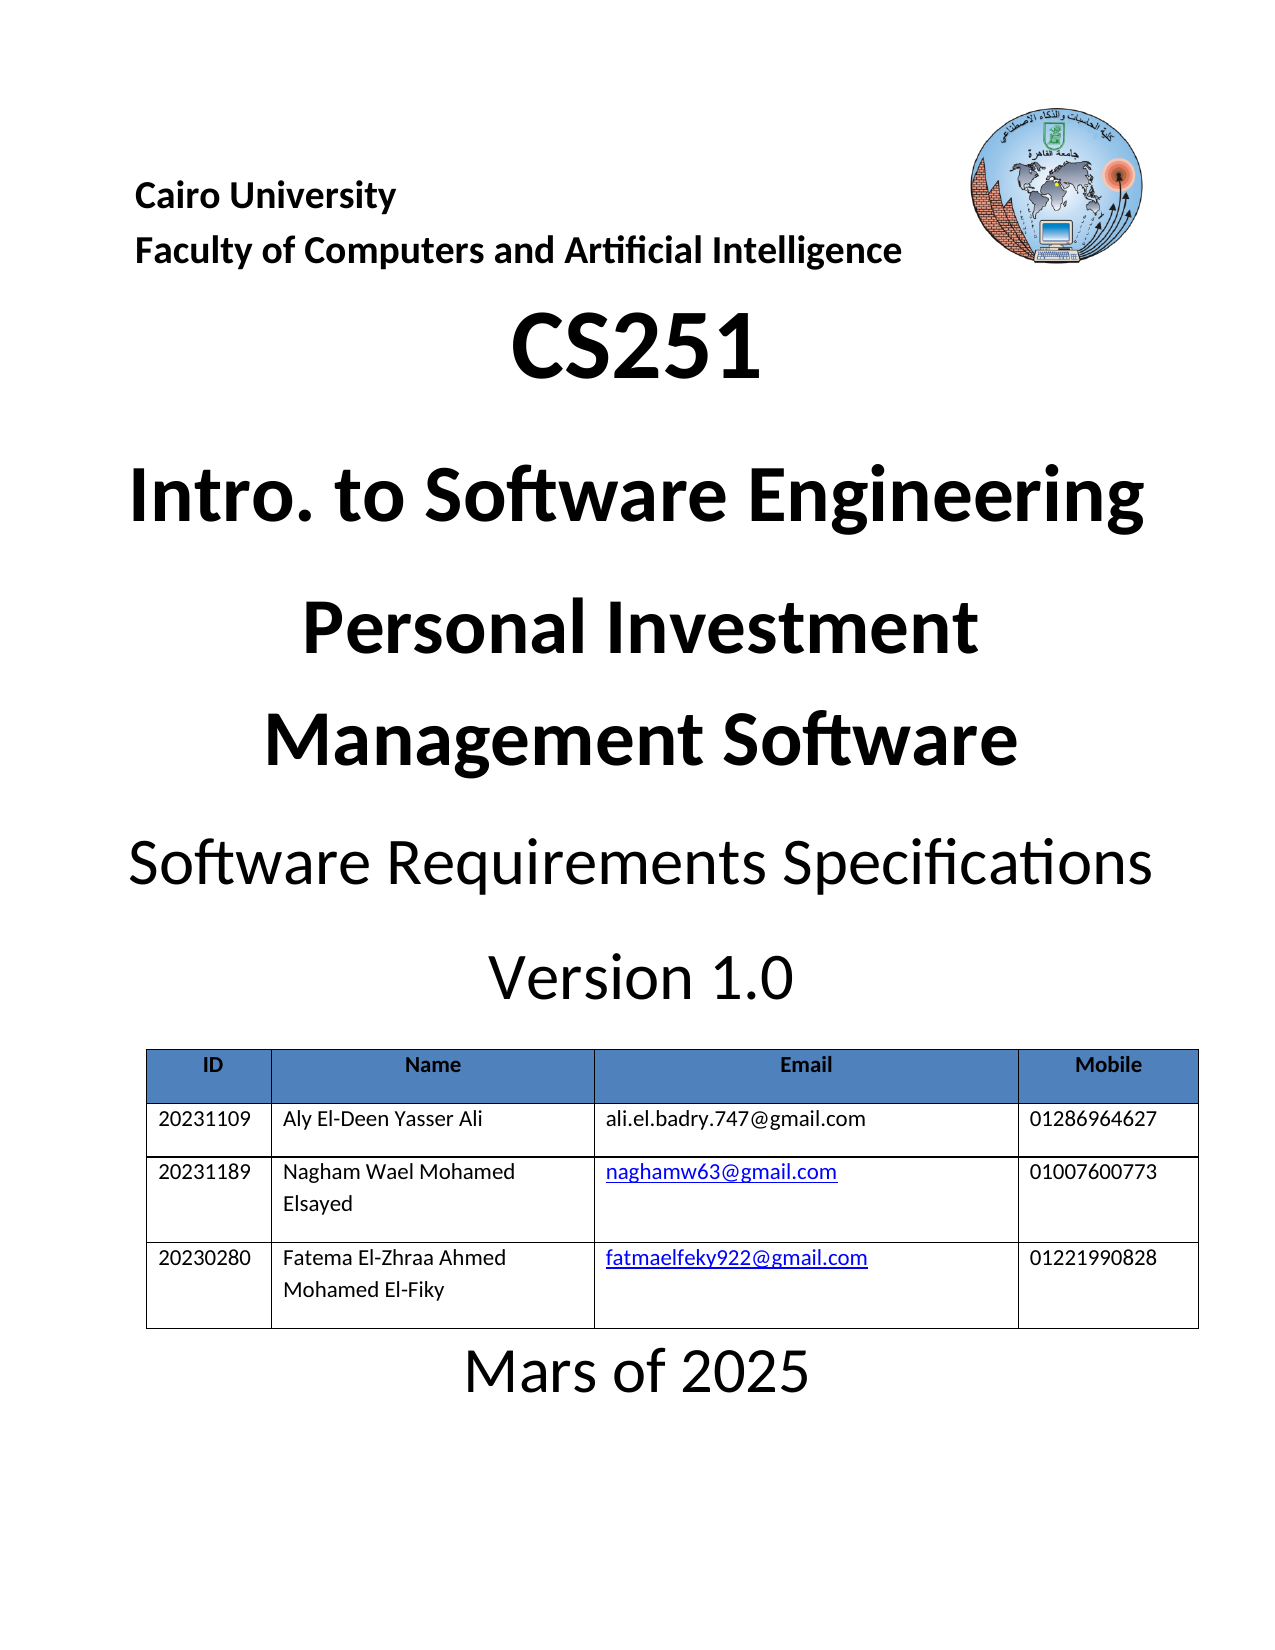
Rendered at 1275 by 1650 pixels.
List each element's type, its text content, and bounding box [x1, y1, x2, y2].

table_cell Aly El-Deen Yasser Ali [272, 1104, 594, 1156]
table_header Email [595, 1050, 1018, 1103]
table_cell 01221990828 [1019, 1243, 1198, 1328]
table_cell Nagham Wael Mohamed Elsayed [272, 1158, 594, 1242]
text Version 1.0 [116, 934, 1166, 1016]
text Mars of 2025 [135, 1329, 1140, 1408]
table_header ID [147, 1050, 271, 1103]
subtitle Cairo University Faculty of Computers and Artificial Intelligence [135, 170, 1140, 274]
text CS251 [135, 281, 1140, 403]
picture [964, 101, 1148, 270]
table_cell ali.el.badry.747@gmail.com [595, 1104, 1018, 1156]
table_cell 20231189 [147, 1158, 271, 1242]
table_header Name [272, 1050, 594, 1103]
table_cell 01286964627 [1019, 1104, 1198, 1156]
text Personal Investment Management Software [116, 577, 1166, 785]
table_cell 20231109 [147, 1104, 271, 1156]
table_header Mobile [1019, 1050, 1198, 1103]
table_cell fatmaelfeky922@gmail.com [595, 1243, 1018, 1328]
table_cell naghamw63@gmail.com [595, 1158, 1018, 1242]
text Intro. to Software Engineering [120, 442, 1154, 541]
table_cell Fatema El-Zhraa Ahmed Mohamed El-Fiky [272, 1243, 594, 1328]
table_cell 20230280 [147, 1243, 271, 1328]
table_cell 01007600773 [1019, 1158, 1198, 1242]
text Software Requirements Specifications [116, 820, 1166, 901]
